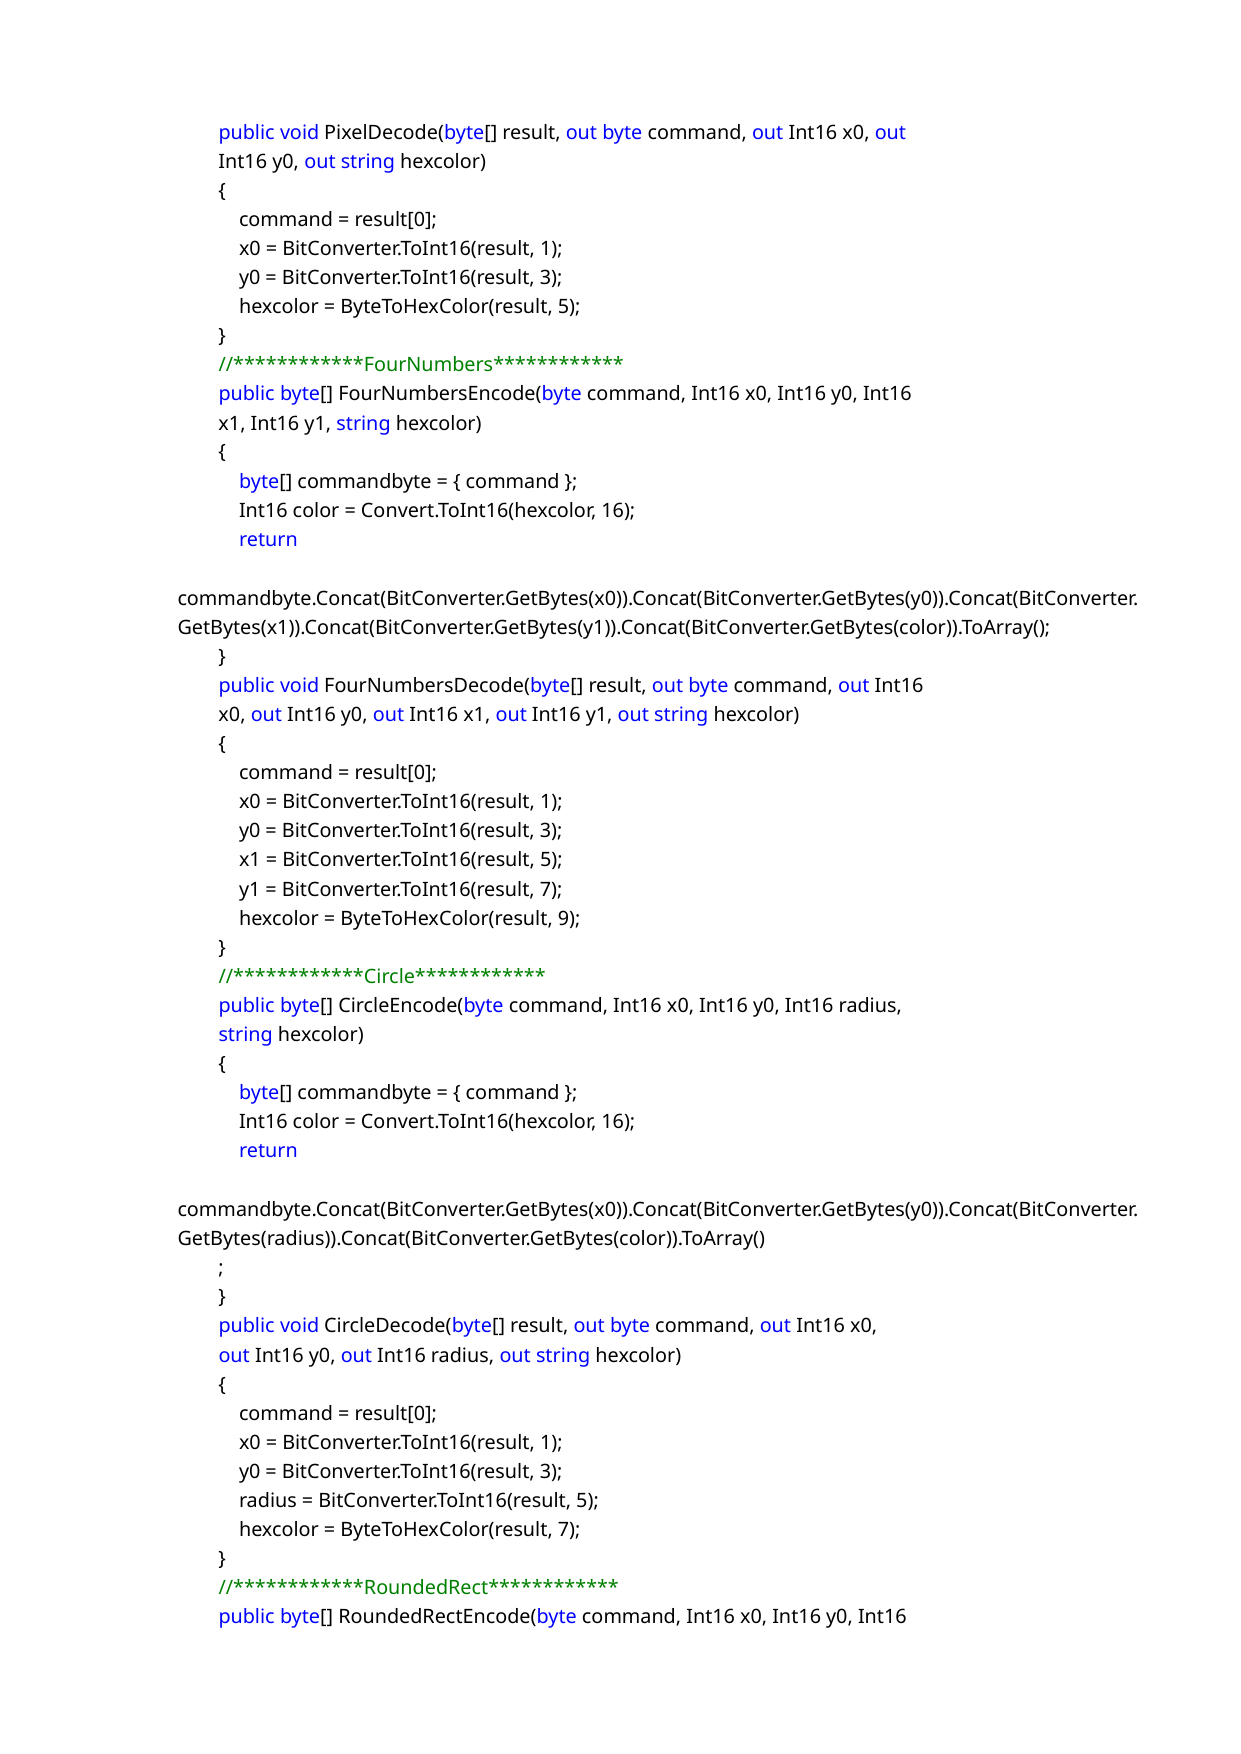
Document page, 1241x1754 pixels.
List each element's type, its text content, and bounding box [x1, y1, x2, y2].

text public void PixelDecode(byte[] result, out byte command, out Int16 x0, out [177, 118, 1152, 145]
text commandbyte.Concat(BitConverter.GetBytes(x0)).Concat(BitConverter.GetBytes(y0)).Concat(BitConverter.GetBytes(radius)).Concat(BitConverter.GetBytes(color)).ToArray() [177, 1165, 1152, 1252]
text hexcolor = ByteToHexColor(result, 7); [177, 1515, 1152, 1542]
text } [177, 642, 1152, 669]
text commandbyte.Concat(BitConverter.GetBytes(x0)).Concat(BitConverter.GetBytes(y0)).Concat(BitConverter.GetBytes(x1)).Concat(BitConverter.GetBytes(y1)).Concat(BitConverter.GetBytes(color)).ToArray(); [177, 554, 1152, 640]
text x0 = BitConverter.ToInt16(result, 1); [177, 1428, 1152, 1455]
text out Int16 y0, out Int16 radius, out string hexcolor) [177, 1341, 1152, 1368]
text command = result[0]; [177, 758, 1152, 786]
text { [177, 176, 1152, 203]
text //************FourNumbers************ [177, 351, 1152, 378]
text byte[] commandbyte = { command }; [177, 1078, 1152, 1105]
text command = result[0]; [177, 1399, 1152, 1426]
text x0 = BitConverter.ToInt16(result, 1); [177, 234, 1152, 261]
text x0, out Int16 y0, out Int16 x1, out Int16 y1, out string hexcolor) [177, 700, 1152, 727]
text { [177, 1049, 1152, 1076]
text public byte[] RoundedRectEncode(byte command, Int16 x0, Int16 y0, Int16 [177, 1602, 1152, 1629]
text y0 = BitConverter.ToInt16(result, 3); [177, 263, 1152, 290]
text //************RoundedRect************ [177, 1573, 1152, 1600]
text hexcolor = ByteToHexColor(result, 9); [177, 904, 1152, 931]
text //************Circle************ [177, 962, 1152, 989]
text public void FourNumbersDecode(byte[] result, out byte command, out Int16 [177, 671, 1152, 698]
text y0 = BitConverter.ToInt16(result, 3); [177, 817, 1152, 844]
text x1 = BitConverter.ToInt16(result, 5); [177, 846, 1152, 873]
text return [177, 1136, 1152, 1163]
text Int16 color = Convert.ToInt16(hexcolor, 16); [177, 496, 1152, 523]
text { [177, 438, 1152, 465]
text y0 = BitConverter.ToInt16(result, 3); [177, 1457, 1152, 1484]
text { [177, 729, 1152, 756]
text } [177, 933, 1152, 960]
text Int16 color = Convert.ToInt16(hexcolor, 16); [177, 1107, 1152, 1134]
text } [177, 1544, 1152, 1571]
text public byte[] FourNumbersEncode(byte command, Int16 x0, Int16 y0, Int16 [177, 380, 1152, 407]
text } [177, 1283, 1152, 1310]
text return [177, 525, 1152, 552]
text command = result[0]; [177, 205, 1152, 232]
text x0 = BitConverter.ToInt16(result, 1); [177, 788, 1152, 814]
text ; [177, 1254, 1152, 1281]
text y1 = BitConverter.ToInt16(result, 7); [177, 875, 1152, 902]
text x1, Int16 y1, string hexcolor) [177, 409, 1152, 436]
text string hexcolor) [177, 1020, 1152, 1047]
text Int16 y0, out string hexcolor) [177, 147, 1152, 174]
text public byte[] CircleEncode(byte command, Int16 x0, Int16 y0, Int16 radius, [177, 991, 1152, 1018]
text } [177, 322, 1152, 348]
text radius = BitConverter.ToInt16(result, 5); [177, 1486, 1152, 1513]
text public void CircleDecode(byte[] result, out byte command, out Int16 x0, [177, 1312, 1152, 1339]
text byte[] commandbyte = { command }; [177, 467, 1152, 494]
text hexcolor = ByteToHexColor(result, 5); [177, 292, 1152, 319]
text { [177, 1370, 1152, 1397]
